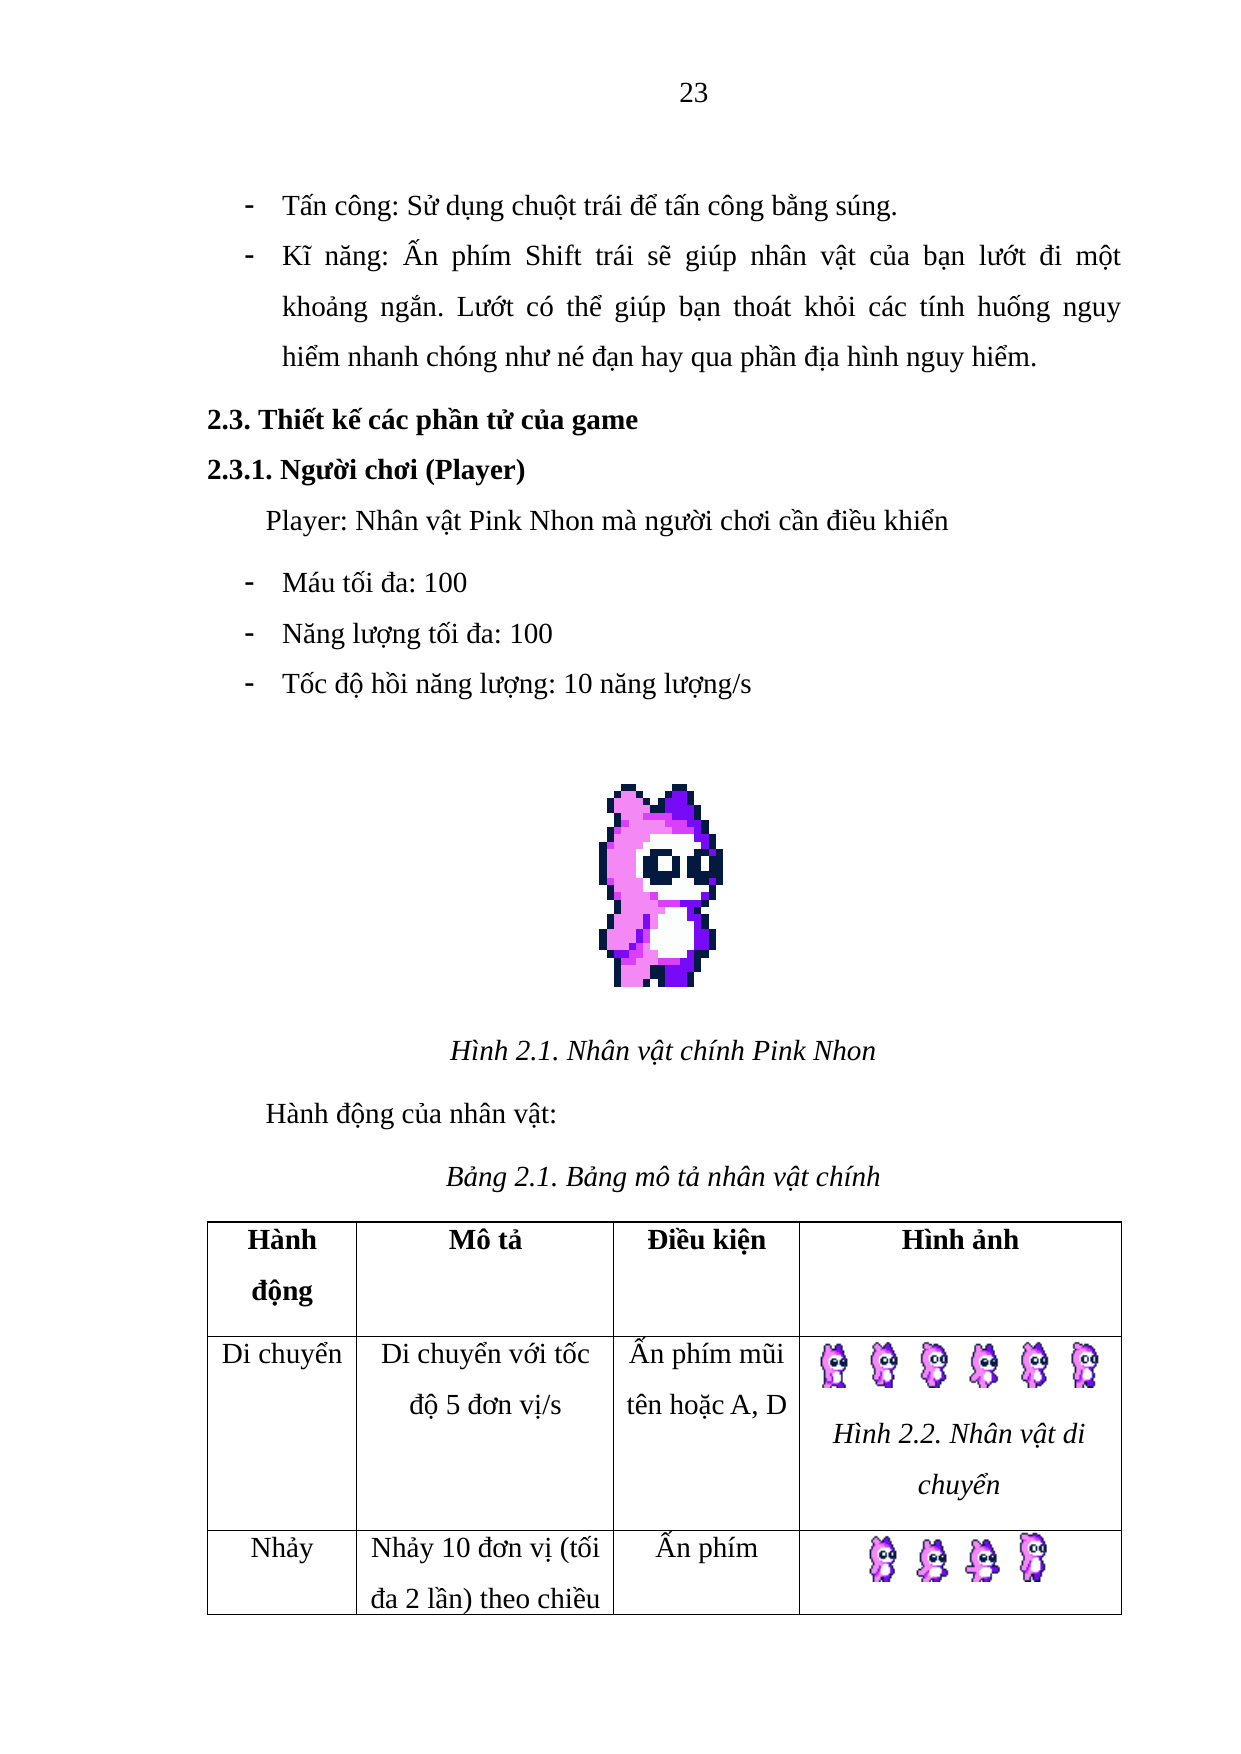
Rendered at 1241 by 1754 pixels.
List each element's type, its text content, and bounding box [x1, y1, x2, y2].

table_cell Nhân vật nhảy [800, 1531, 1121, 1614]
list Năng lượng tối đa: 100 [244, 616, 1122, 649]
table_cell Di chuyển [208, 1337, 356, 1529]
table_cell Ấn phím mũi tên hoặc A, D [614, 1337, 799, 1529]
table_cell Ấn phím Space [614, 1531, 799, 1614]
table_cell Nhảy [208, 1531, 356, 1614]
picture [810, 1336, 1111, 1388]
subtitle Người chơi (Player) [207, 452, 1122, 486]
subtitle Thiết kế các phần tử của game [207, 402, 1122, 436]
table_cell Nhân vật di chuyển [800, 1337, 1121, 1529]
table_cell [357, 1531, 613, 1614]
list Tốc độ hồi năng lượng: 10 năng lượng/s [244, 666, 1122, 700]
list Kĩ năng: Ấn phím Shift trái sẽ giúp nhân vật của bạn lướt đi một khoảng ngắn. Lướt có thể giúp bạn thoát khỏi các tính huống nguy hiểm nhanh chóng như né đạn hay qua phần địa hình nguy hiểm. [244, 238, 1122, 373]
list Tấn công: Sử dụng chuột trái để tấn công bằng súng. [244, 188, 1122, 222]
picture [860, 1530, 1061, 1582]
table_cell Di chuyển với tốc độ 5 đơn vị/s [357, 1337, 613, 1529]
text Bảng mô tả nhân vật chính [207, 1159, 1122, 1192]
table_header Điều kiện [614, 1223, 799, 1336]
table_header Hình ảnh [800, 1223, 1121, 1336]
table_header Mô tả [357, 1223, 613, 1336]
table_header Hành động [208, 1223, 356, 1336]
text Player: Nhân vật Pink Nhon mà người chơi cần điều khiển [207, 503, 1122, 536]
text Nhân vật chính Pink Nhon [207, 729, 1122, 1067]
picture [549, 755, 782, 987]
text Hành động của nhân vật: [207, 1096, 1122, 1129]
list Máu tối đa: 100 [244, 565, 1122, 599]
